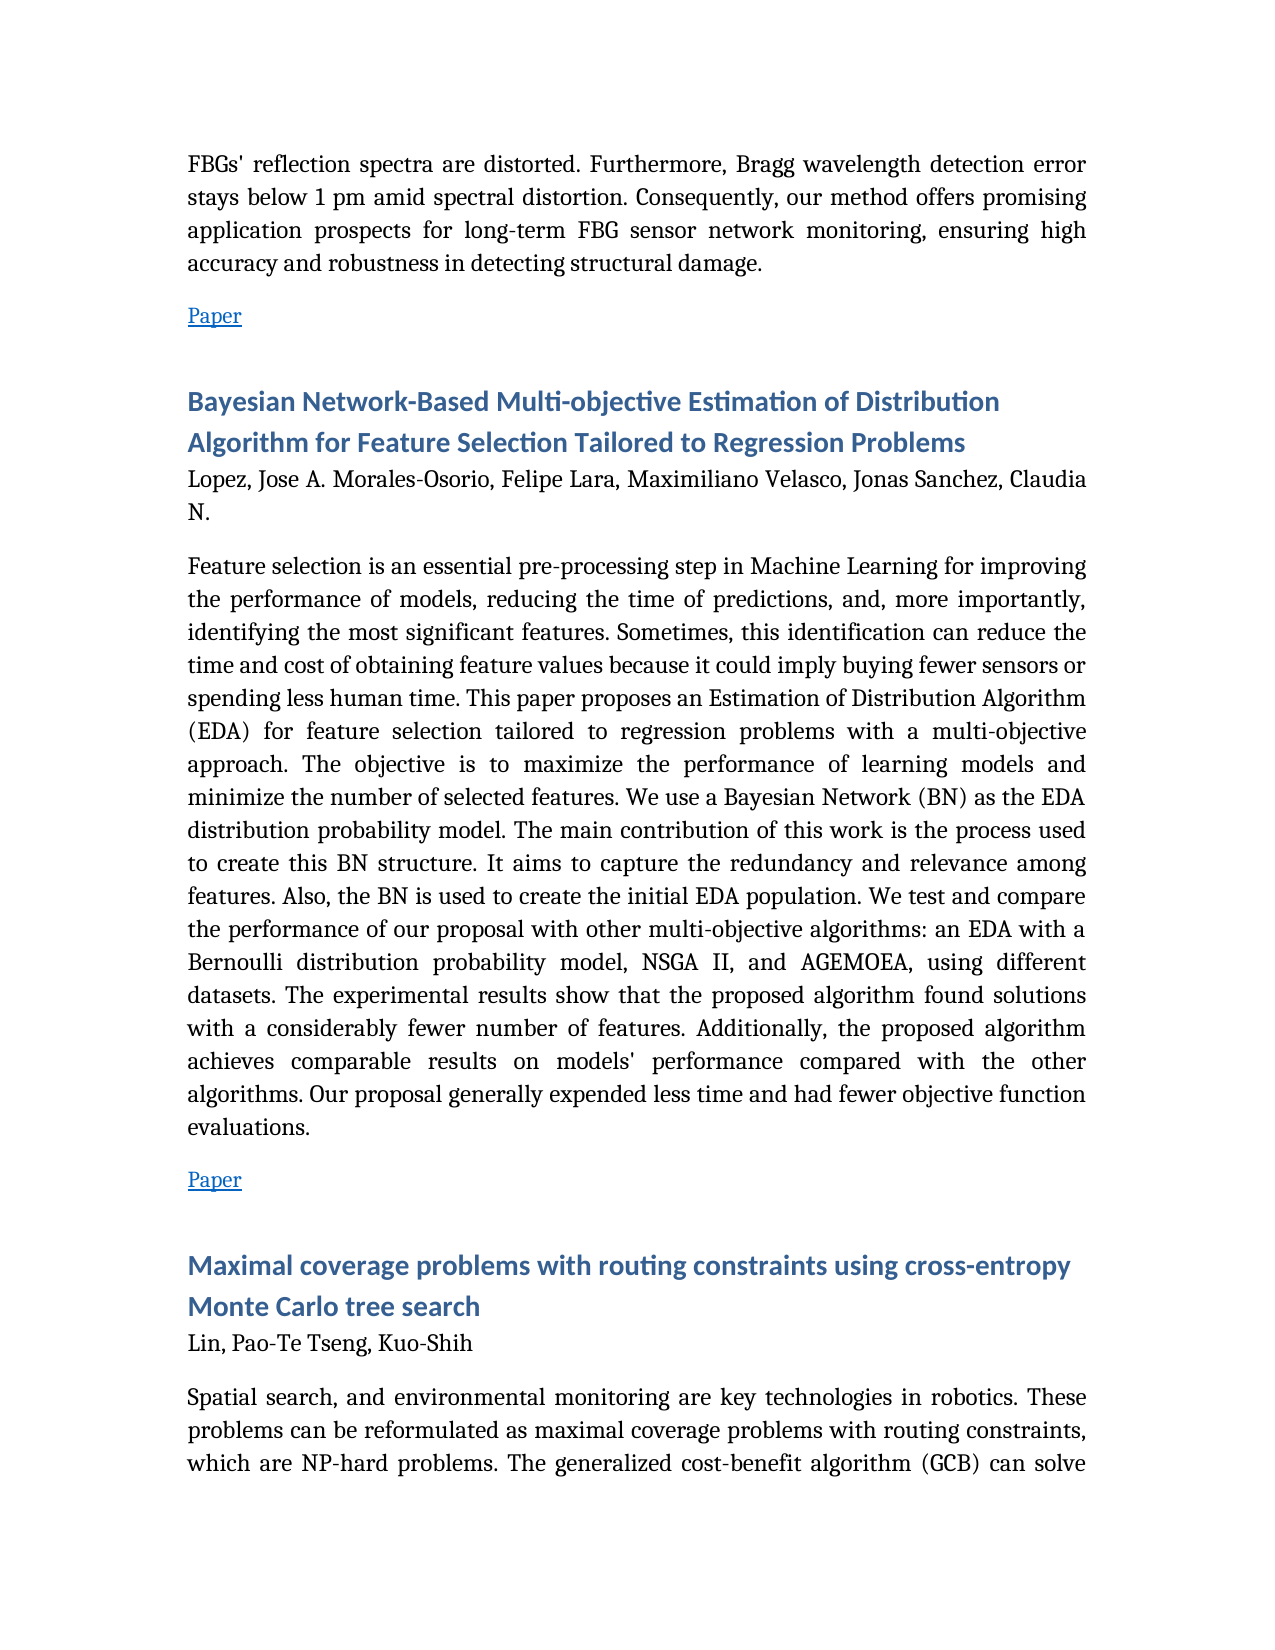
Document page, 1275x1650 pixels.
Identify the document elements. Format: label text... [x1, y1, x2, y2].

subtitle Bayesian Network-Based Multi-objective Estimation of Distribution Algorithm for Feature Selection Tailored to Regression Problems [187, 383, 1087, 460]
subtitle Maximal coverage problems with routing constraints using cross-entropy Monte Carlo tree search [187, 1247, 1087, 1324]
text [187, 1383, 1087, 1478]
text Paper [187, 1167, 1087, 1193]
text Paper [187, 303, 1087, 329]
text Lin, Pao-Te Tseng, Kuo-Shih [187, 1329, 1087, 1358]
text Lopez, Jose A. Morales-Osorio, Felipe Lara, Maximiliano Velasco, Jonas Sanchez, Claudia N. [187, 465, 1087, 527]
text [187, 150, 1087, 278]
text Feature selection is an essential pre-processing step in Machine Learning for improving the performance of models, reducing the time of predictions, and, more importantly, identifying the most significant features. Sometimes, this identification can reduce the time and cost of obtaining feature values because it could imply buying fewer sensors or spending less human time. This paper proposes an Estimation of Distribution Algorithm (EDA) for feature selection tailored to regression problems with a multi-objective approach. The objective is to maximize the performance of learning models and minimize the number of selected features. We use a Bayesian Network (BN) as the EDA distribution probability model. The main contribution of this work is the process used to create this BN structure. It aims to capture the redundancy and relevance among features. Also, the BN is used to create the initial EDA population. We test and compare the performance of our proposal with other multi-objective algorithms: an EDA with a Bernoulli distribution probability model, NSGA II, and AGEMOEA, using different datasets. The experimental results show that the proposed algorithm found solutions with a considerably fewer number of features. Additionally, the proposed algorithm achieves comparable results on models' performance compared with the other algorithms. Our proposal generally expended less time and had fewer objective function evaluations. [187, 552, 1087, 1142]
